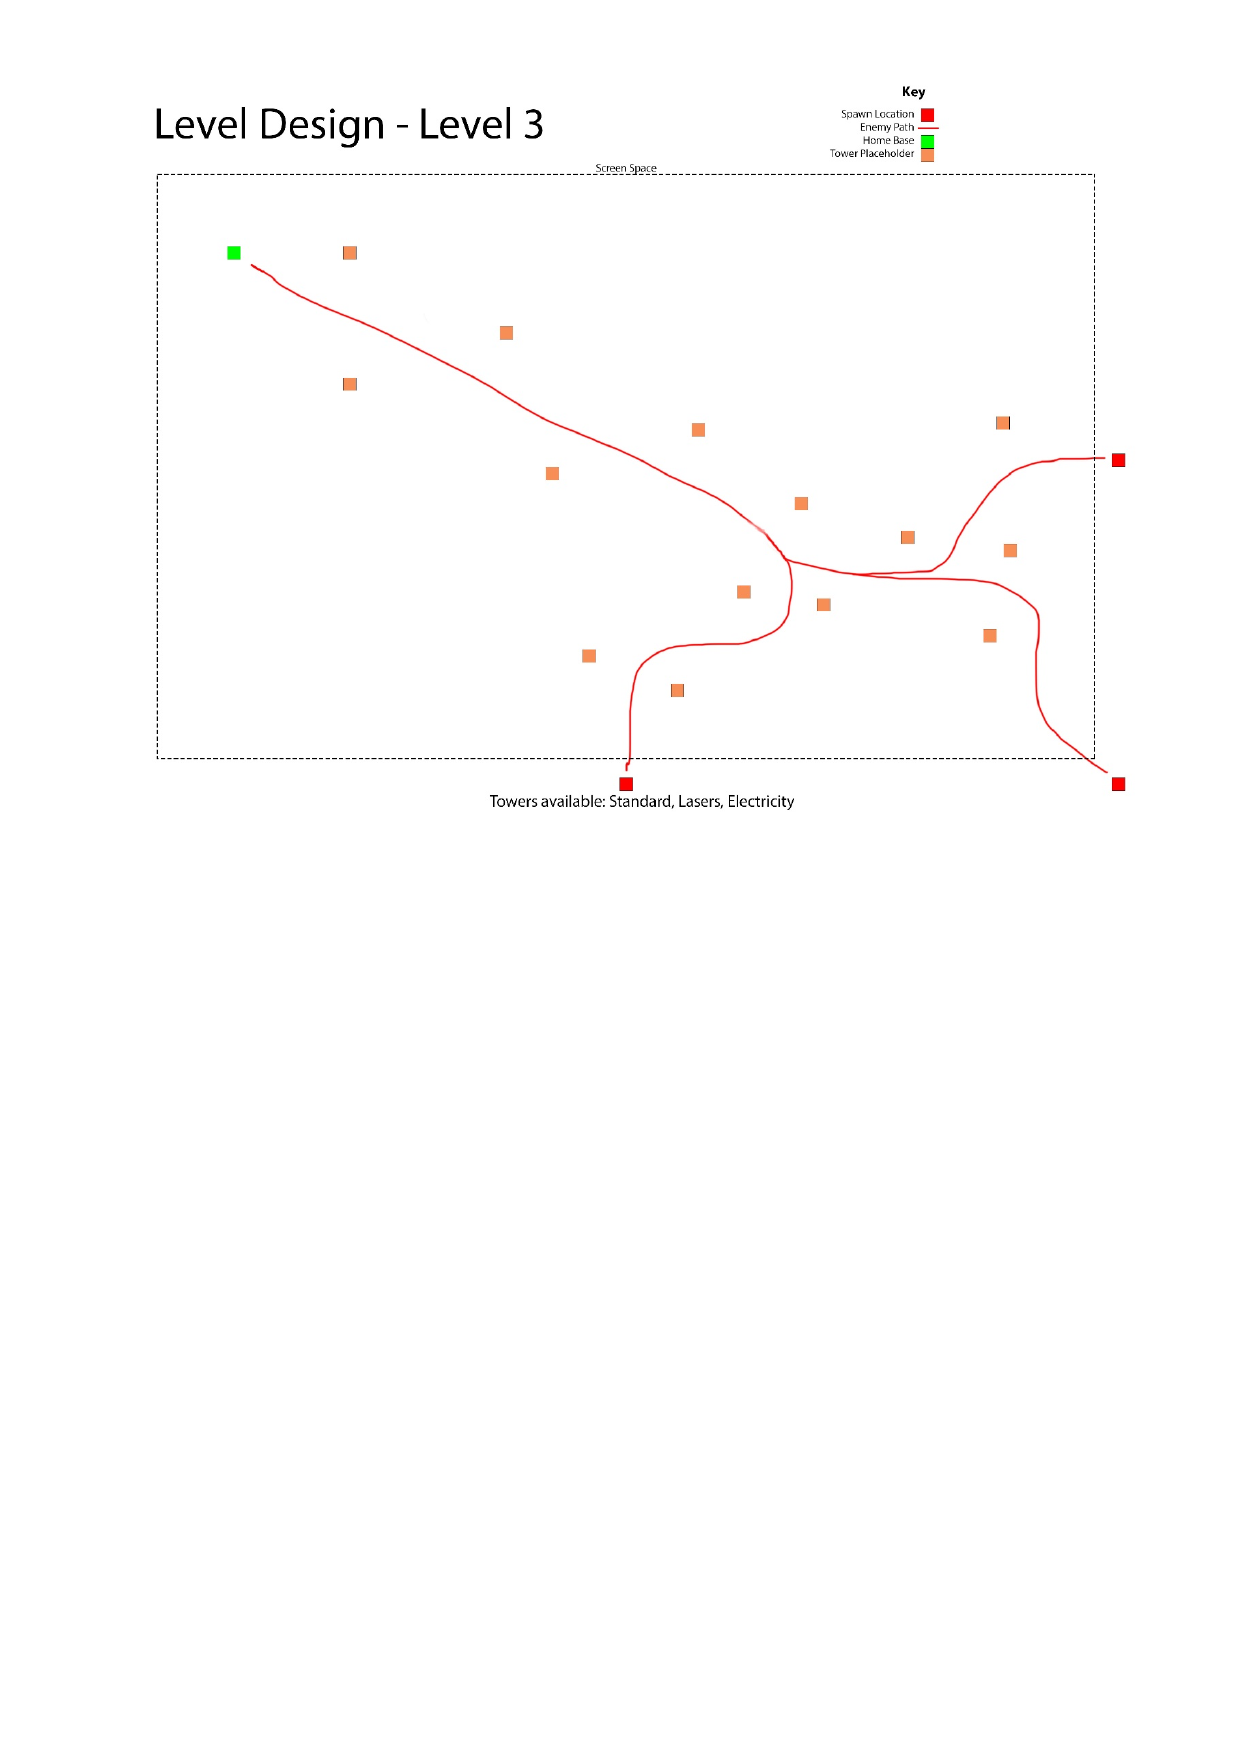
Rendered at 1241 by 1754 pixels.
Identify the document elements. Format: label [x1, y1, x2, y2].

picture [75, 75, 1166, 846]
